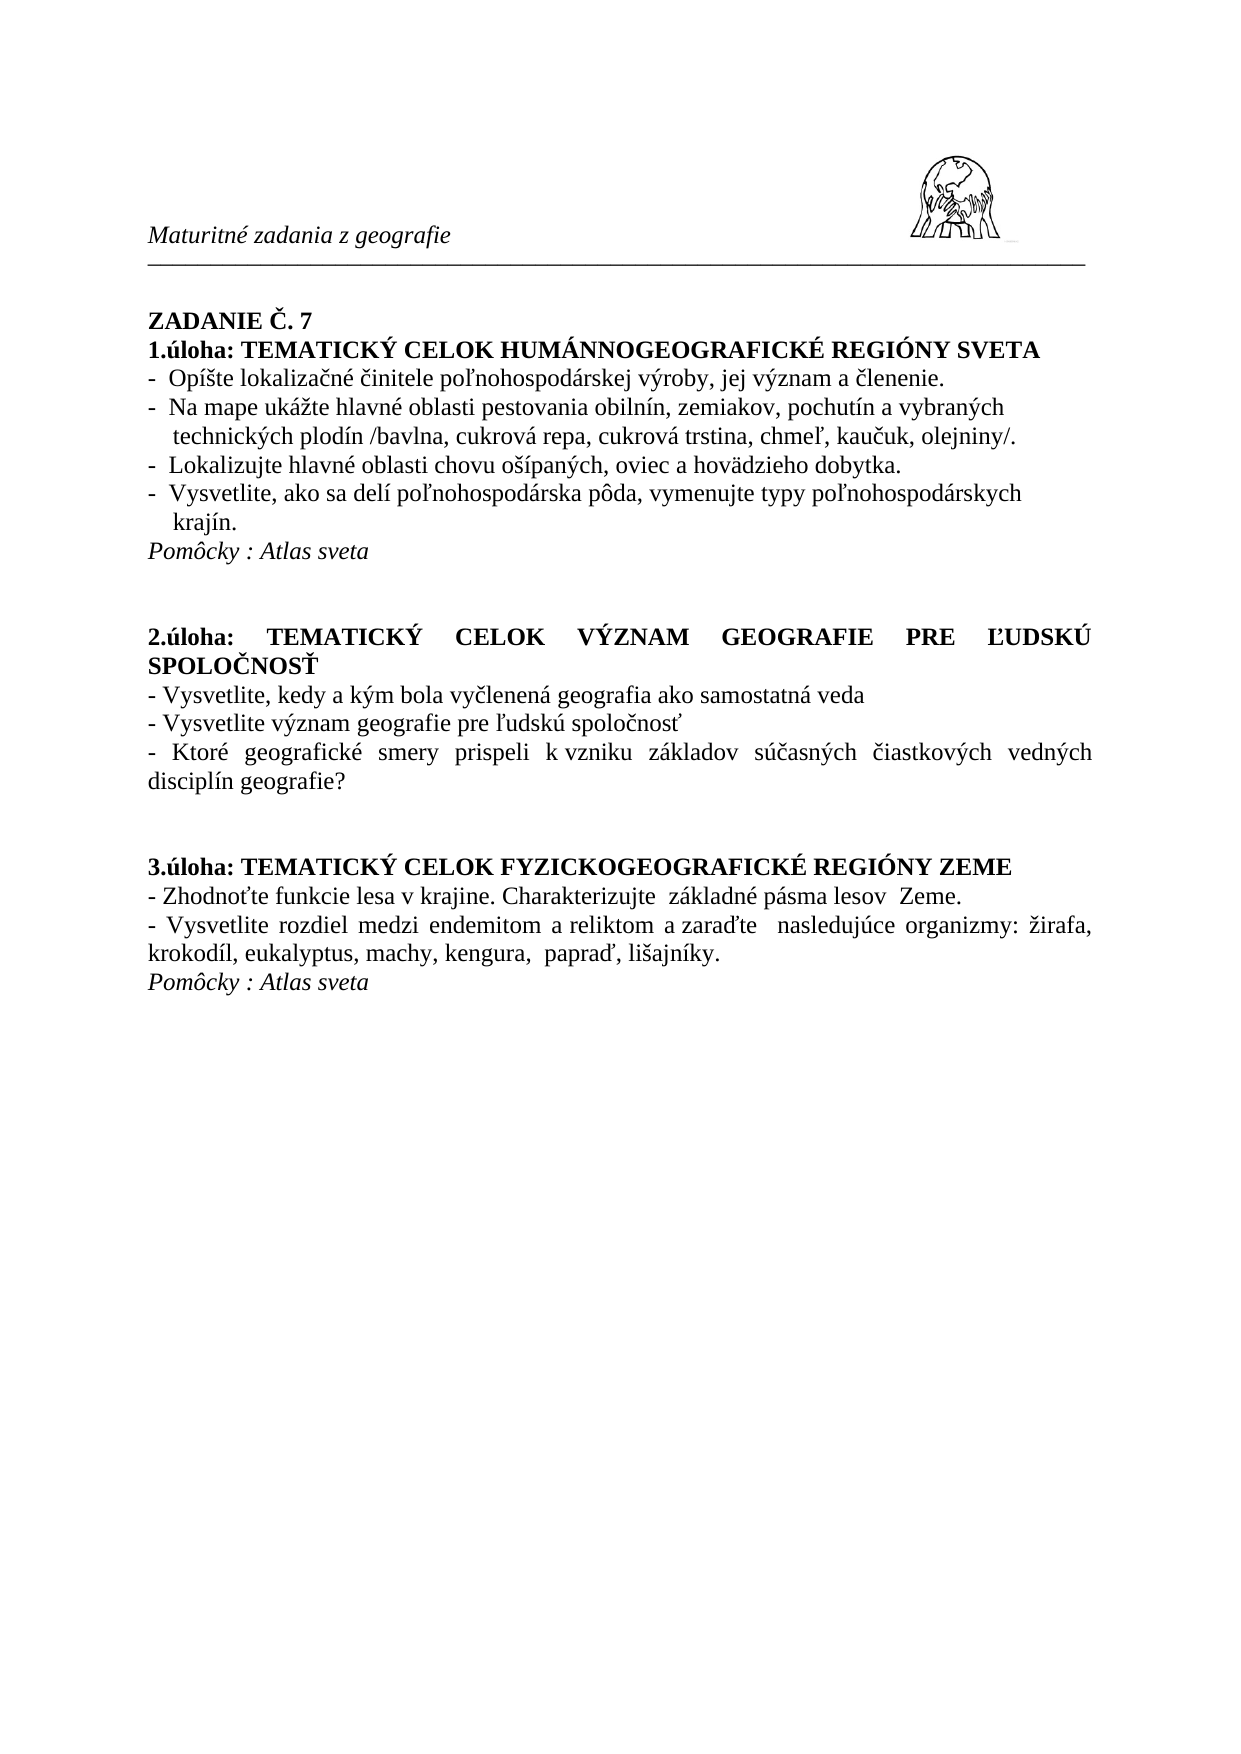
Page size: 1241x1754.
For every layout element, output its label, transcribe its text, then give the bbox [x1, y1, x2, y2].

text - Vysvetlite rozdiel medzi endemitom a reliktom a zaraďte nasledujúce organizmy: žirafa, krokodíl, eukalyptus, machy, kengura, papraď, lišajníky. [148, 910, 1093, 967]
text - Ktoré geografické smery prispeli k vzniku základov súčasných čiastkových vedných disciplín geografie? [148, 737, 1093, 795]
text - Lokalizujte hlavné oblasti chovu ošípaných, oviec a hovädzieho dobytka. [148, 450, 1093, 478]
text 1.úloha: TEMATICKÝ CELOK HUMÁNNOGEOGRAFICKÉ REGIÓNY SVETA [148, 335, 1093, 363]
text - Opíšte lokalizačné činitele poľnohospodárskej výroby, jej význam a členenie. [148, 363, 1093, 392]
text ZADANIE Č. 7 [148, 306, 1093, 335]
text technických plodín /bavlna, cukrová repa, cukrová trstina, chmeľ, kaučuk, olejniny/. [148, 421, 1093, 450]
text - Zhodnoťte funkcie lesa v krajine. Charakterizujte základné pásma lesov Zeme. [148, 881, 1093, 910]
text krajín. [148, 507, 1093, 536]
text - Vysvetlite, kedy a kým bola vyčlenená geografia ako samostatná veda [148, 680, 1093, 708]
text Maturitné zadania z geografie [148, 148, 1093, 248]
text - Vysvetlite význam geografie pre ľudskú spoločnosť [148, 708, 1093, 737]
text 3.úloha: TEMATICKÝ CELOK FYZICKOGEOGRAFICKÉ REGIÓNY ZEME [148, 852, 1093, 881]
text 2.úloha: TEMATICKÝ CELOK VÝZNAM GEOGRAFIE PRE ĽUDSKÚ SPOLOČNOSŤ [148, 622, 1093, 680]
text Pomôcky : Atlas sveta [148, 536, 1093, 565]
text - Vysvetlite, ako sa delí poľnohospodárska pôda, vymenujte typy poľnohospodárskych [148, 478, 1093, 507]
picture [891, 147, 1020, 243]
text - Na mape ukážte hlavné oblasti pestovania obilnín, zemiakov, pochutín a vybraných [148, 392, 1093, 421]
text Pomôcky : Atlas sveta [148, 967, 1093, 996]
text ––––––––––––––––––––––––––––––––––––––––––––––––––––––––––––––––––––––––––– [148, 248, 1093, 277]
